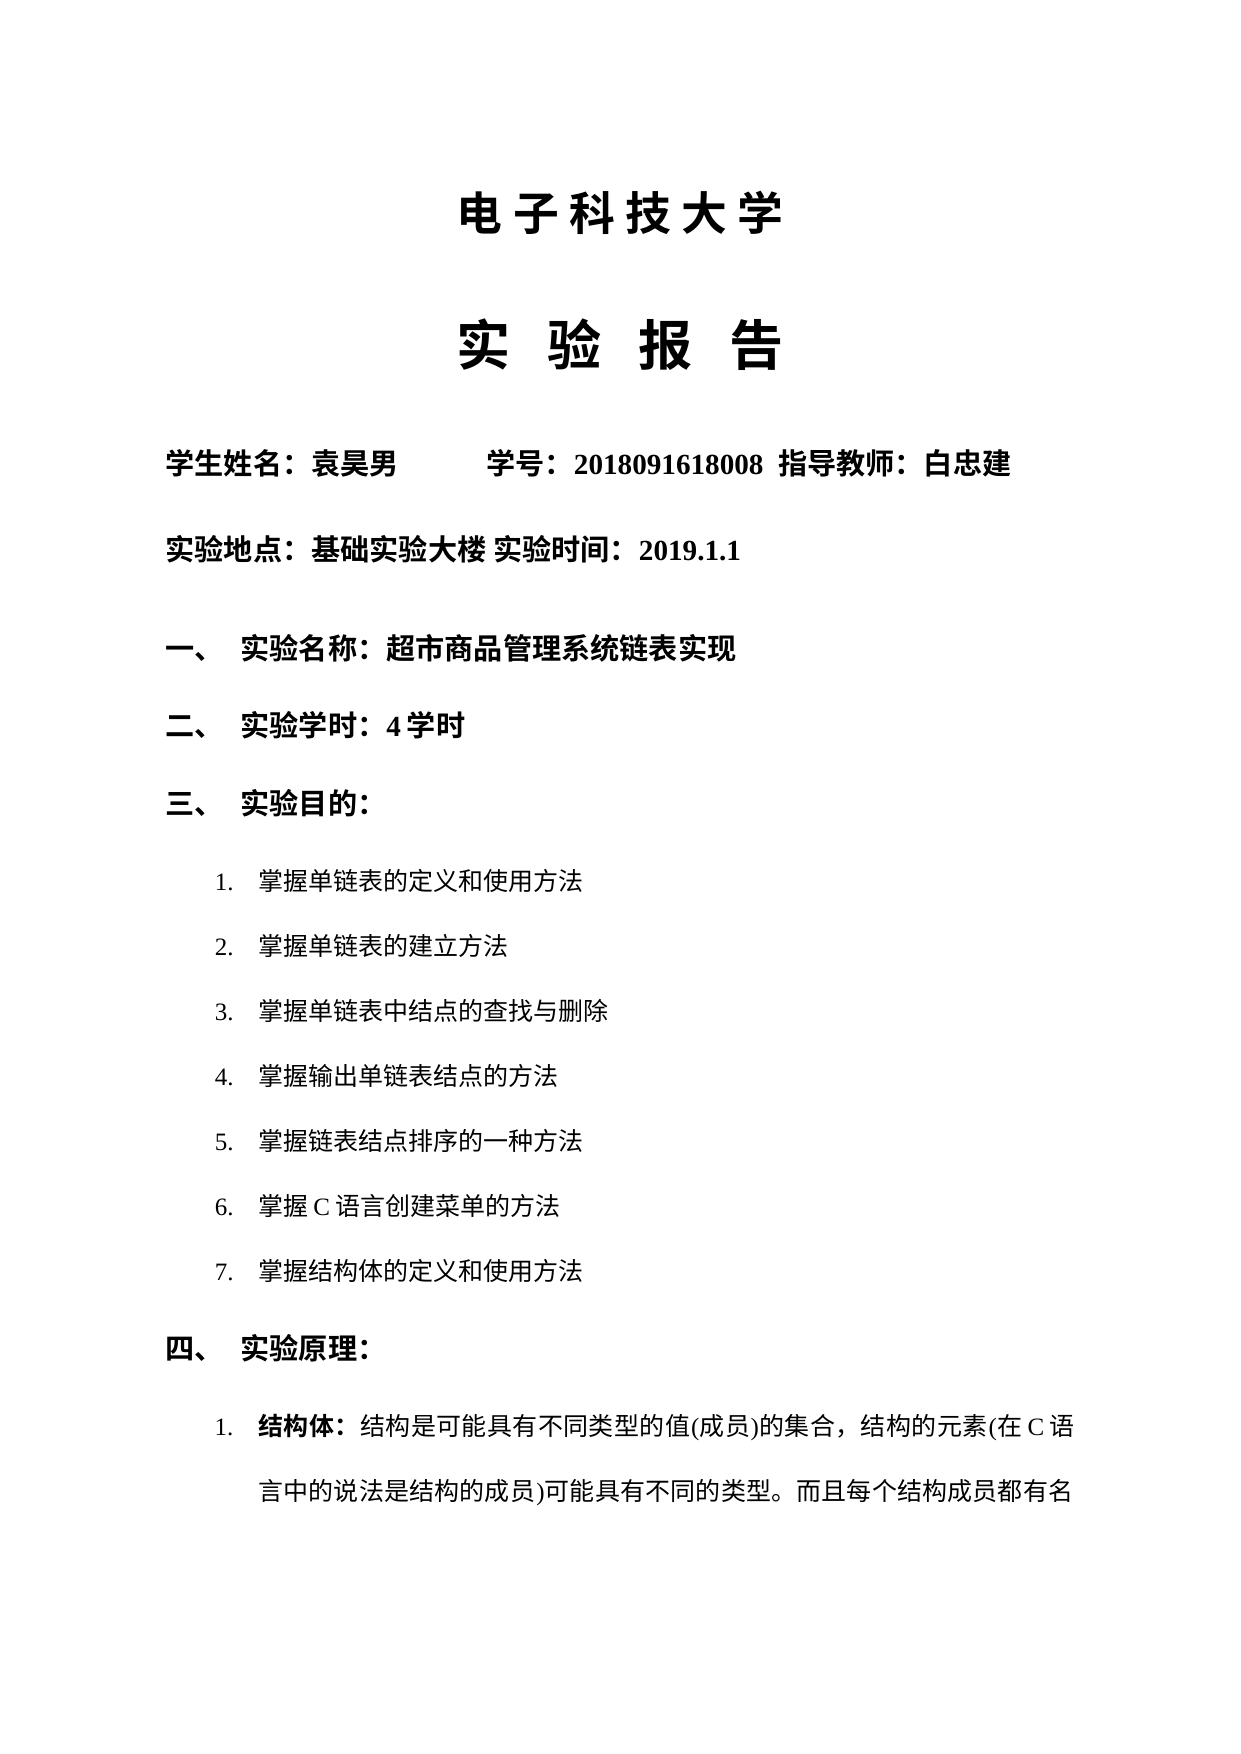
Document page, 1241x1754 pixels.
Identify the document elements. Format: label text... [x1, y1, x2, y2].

list 实验名称：超市商品管理系统链表实现 [165, 614, 1075, 679]
list 掌握输出单链表结点的方法 [214, 1042, 1075, 1107]
list 掌握链表结点排序的一种方法 [214, 1107, 1075, 1172]
list 掌握结构体的定义和使用方法 [214, 1237, 1075, 1302]
list 掌握单链表的定义和使用方法 [214, 847, 1075, 912]
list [214, 1392, 1075, 1522]
text 实验地点：基础实验大楼 实验时间：2019.1.1 [165, 515, 1075, 580]
text 电 子 科 技 大 学 [165, 162, 1075, 259]
list 实验目的： [165, 769, 1075, 834]
list 掌握C语言创建菜单的方法 [214, 1172, 1075, 1237]
list 实验原理： [165, 1314, 1075, 1379]
list 实验学时：4学时 [165, 692, 1075, 757]
text 学生姓名：袁昊男 学号：2018091618008 指导教师：白忠建 [165, 429, 1075, 494]
text 实 验 报 告 [165, 293, 1075, 390]
list 掌握单链表中结点的查找与删除 [214, 977, 1075, 1042]
list 掌握单链表的建立方法 [214, 912, 1075, 977]
